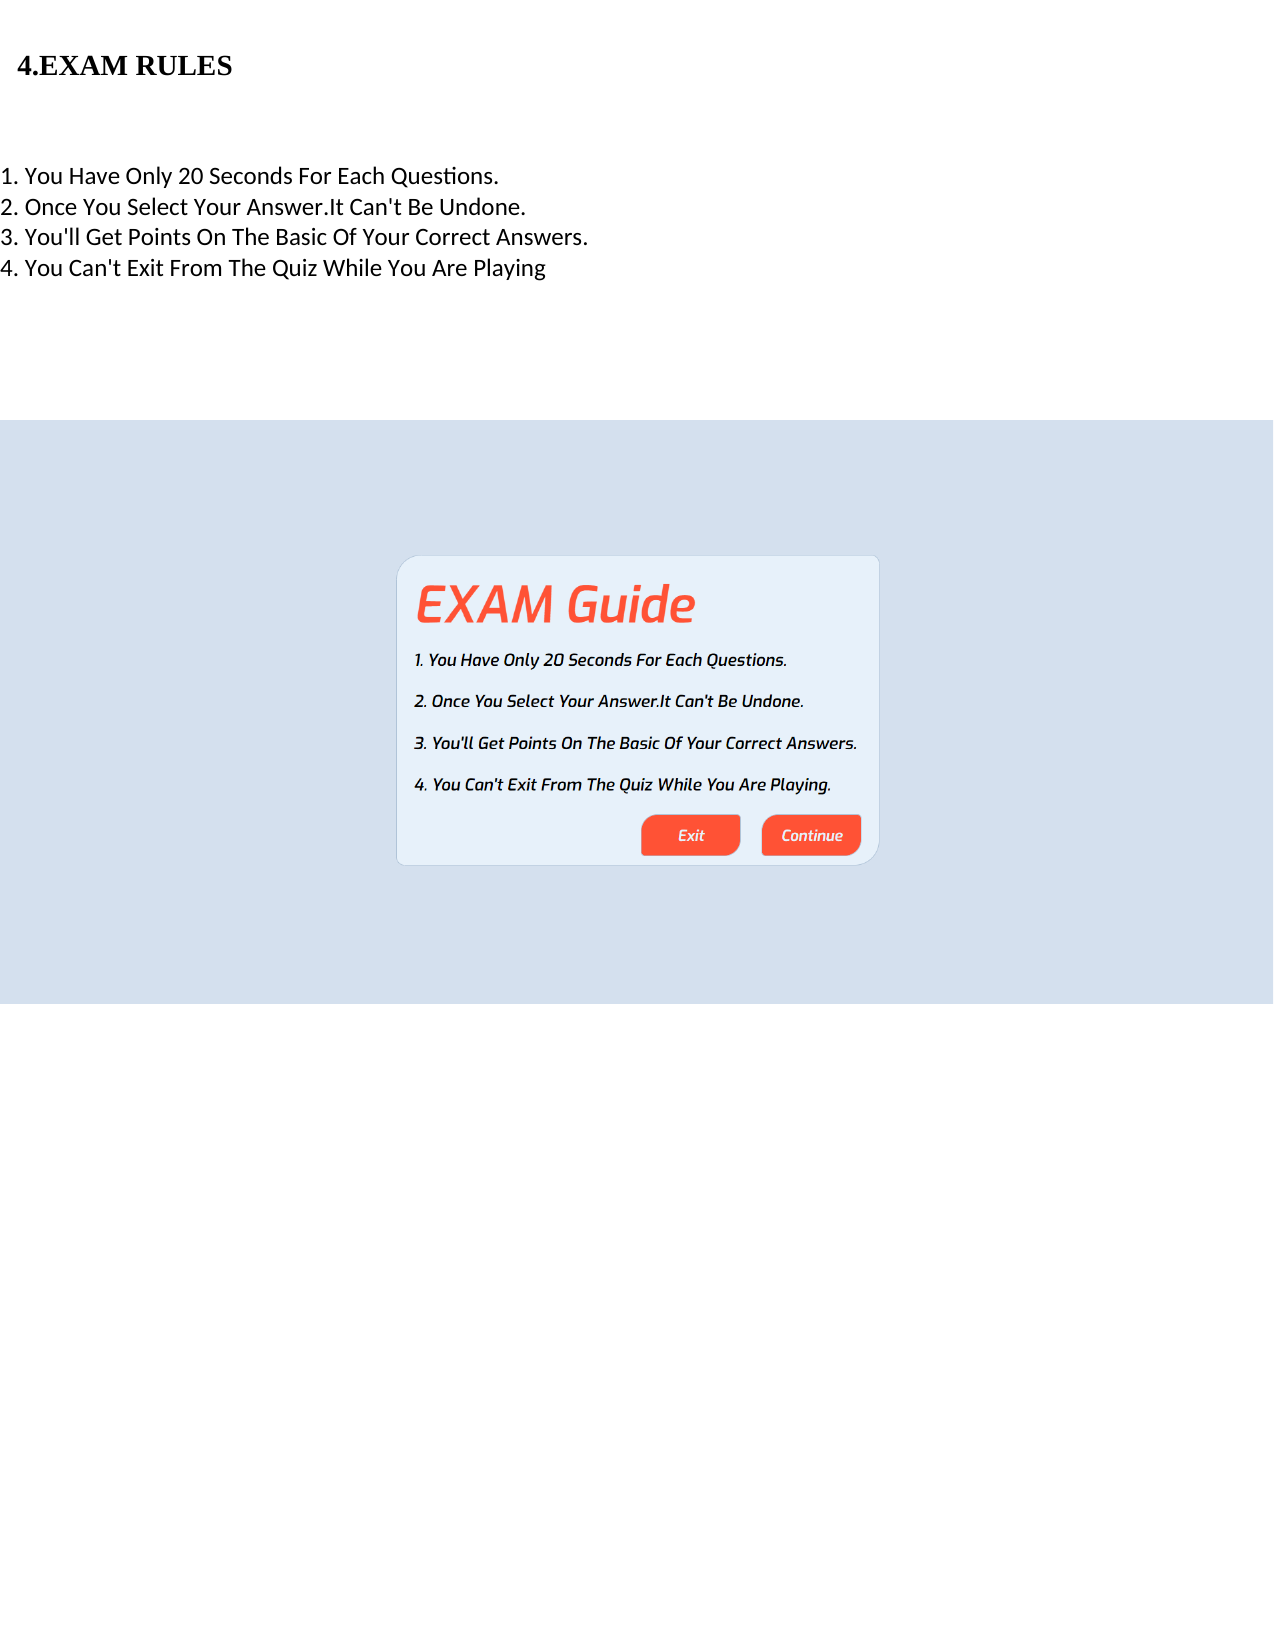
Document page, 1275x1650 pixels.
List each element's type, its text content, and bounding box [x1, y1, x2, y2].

subtitle 4. You Can't Exit From The Quiz While You Are Playing [0, 252, 1275, 282]
text 4.EXAM RULES [0, 55, 1275, 81]
subtitle 1. You Have Only 20 Seconds For Each Questions. [0, 160, 1275, 191]
subtitle 2. Once You Select Your Answer.It Can't Be Undone. [0, 191, 1275, 221]
subtitle 3. You'll Get Points On The Basic Of Your Correct Answers. [0, 221, 1275, 252]
picture [0, 420, 1274, 1004]
